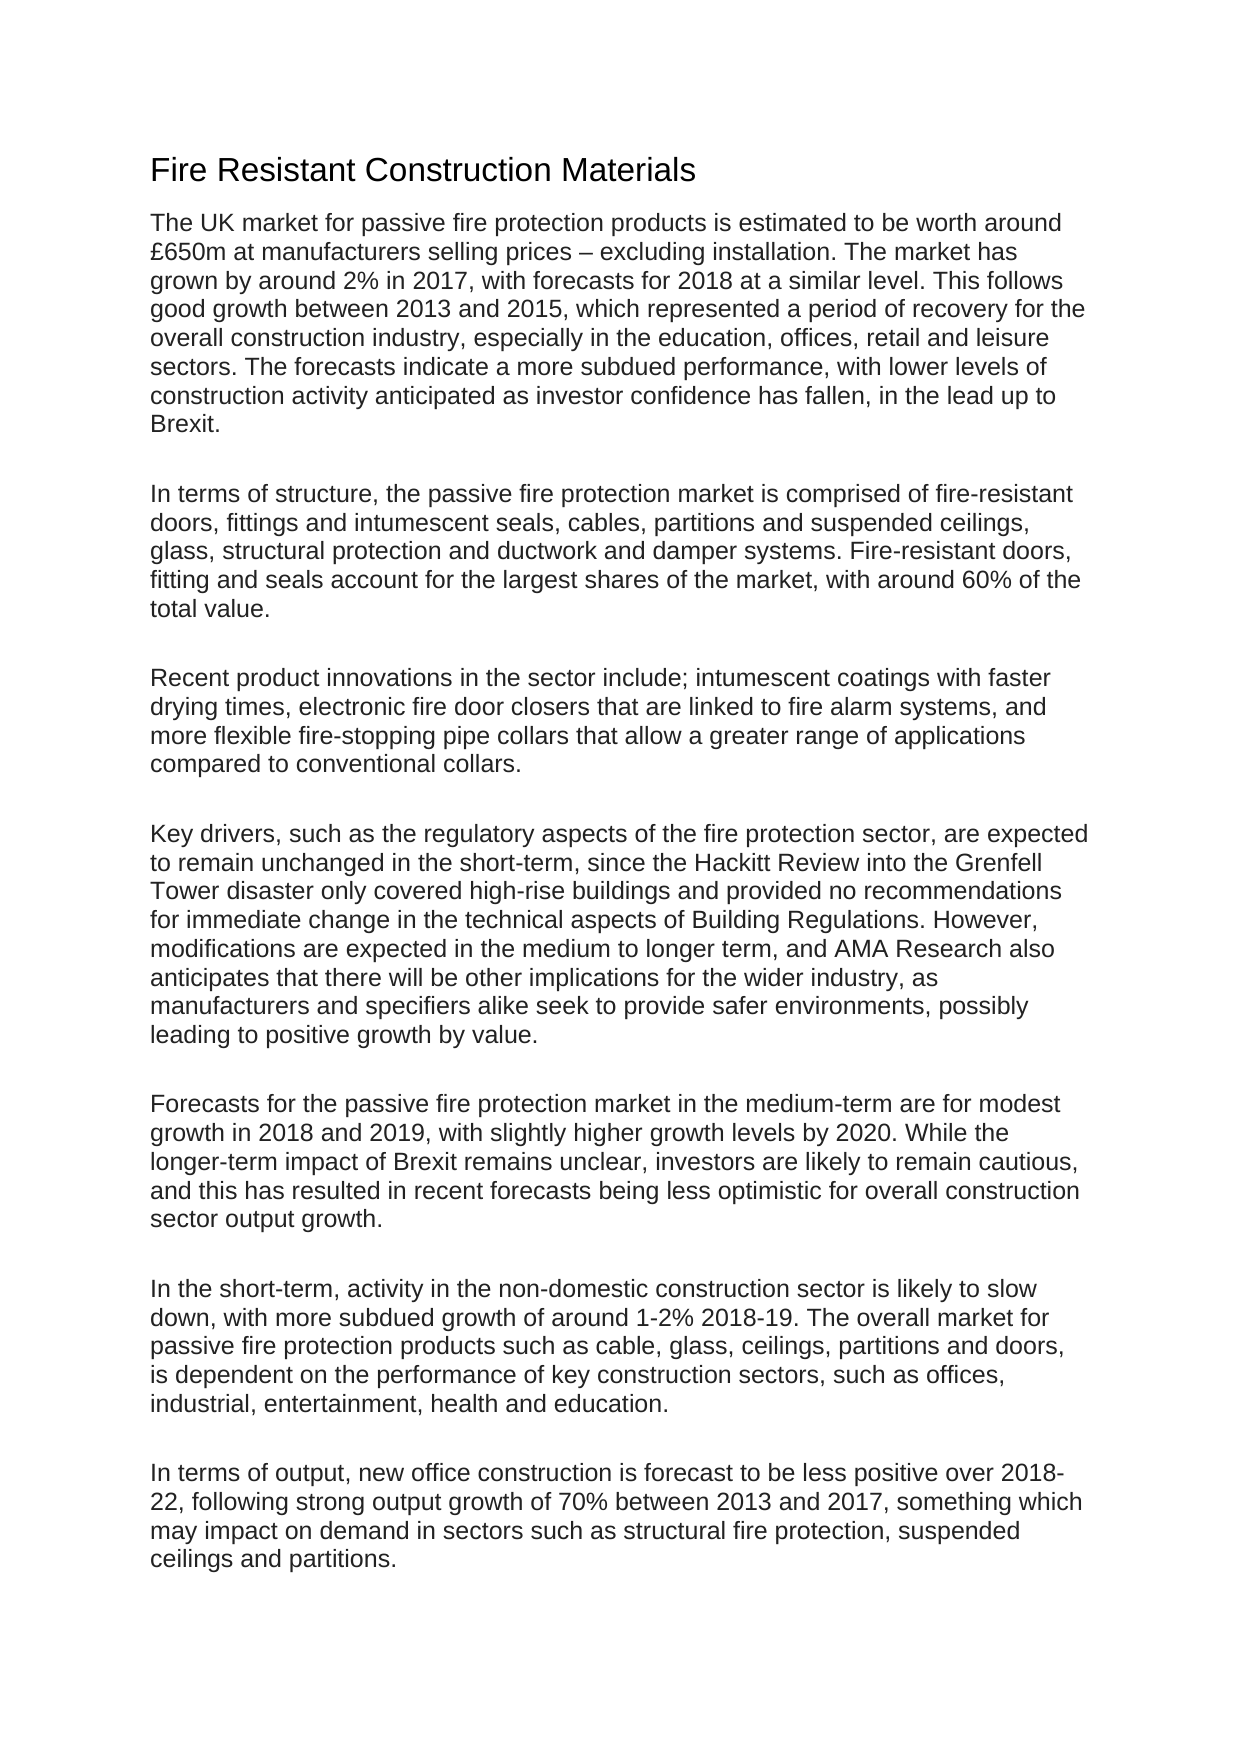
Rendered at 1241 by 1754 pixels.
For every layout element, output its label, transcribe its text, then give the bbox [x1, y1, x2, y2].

text In the short-term, activity in the non-domestic construction sector is likely to slow down, with more subdued growth of around 1-2% 2018-19. The overall market for passive fire protection products such as cable, glass, ceilings, partitions and doors, is dependent on the performance of key construction sectors, such as offices, industrial, entertainment, health and education. [150, 1274, 1090, 1417]
text In terms of output, new office construction is forecast to be less positive over 2018-22, following strong output growth of 70% between 2013 and 2017, something which may impact on demand in sectors such as structural fire protection, suspended ceilings and partitions. [150, 1458, 1090, 1573]
text The UK market for passive fire protection products is estimated to be worth around £650m at manufacturers selling prices – excluding installation. The market has grown by around 2% in 2017, with forecasts for 2018 at a similar level. This follows good growth between 2013 and 2015, which represented a period of recovery for the overall construction industry, especially in the education, offices, retail and leisure sectors. The forecasts indicate a more subdued performance, with lower levels of construction activity anticipated as investor confidence has fallen, in the lead up to Brexit. [150, 208, 1090, 438]
text Key drivers, such as the regulatory aspects of the fire protection sector, are expected to remain unchanged in the short-term, since the Hackitt Review into the Grenfell Tower disaster only covered high-rise buildings and provided no recommendations for immediate change in the technical aspects of Building Regulations. However, modifications are expected in the medium to longer term, and AMA Research also anticipates that there will be other implications for the wider industry, as manufacturers and specifiers alike seek to provide safer environments, possibly leading to positive growth by value. [150, 819, 1090, 1049]
text In terms of structure, the passive fire protection market is comprised of fire-resistant doors, fittings and intumescent seals, cables, partitions and suspended ceilings, glass, structural protection and ductwork and damper systems. Fire-resistant doors, fitting and seals account for the largest shares of the market, with around 60% of the total value. [150, 479, 1090, 622]
text Fire Resistant Construction Materials [150, 150, 1090, 188]
text Forecasts for the passive fire protection market in the medium-term are for modest growth in 2018 and 2019, with slightly higher growth levels by 2020. While the longer-term impact of Brexit remains unclear, investors are likely to remain cautious, and this has resulted in recent forecasts being less optimistic for overall construction sector output growth. [150, 1089, 1090, 1233]
text Recent product innovations in the sector include; intumescent coatings with faster drying times, electronic fire door closers that are linked to fire alarm systems, and more flexible fire-stopping pipe collars that allow a greater range of applications compared to conventional collars. [150, 663, 1090, 778]
